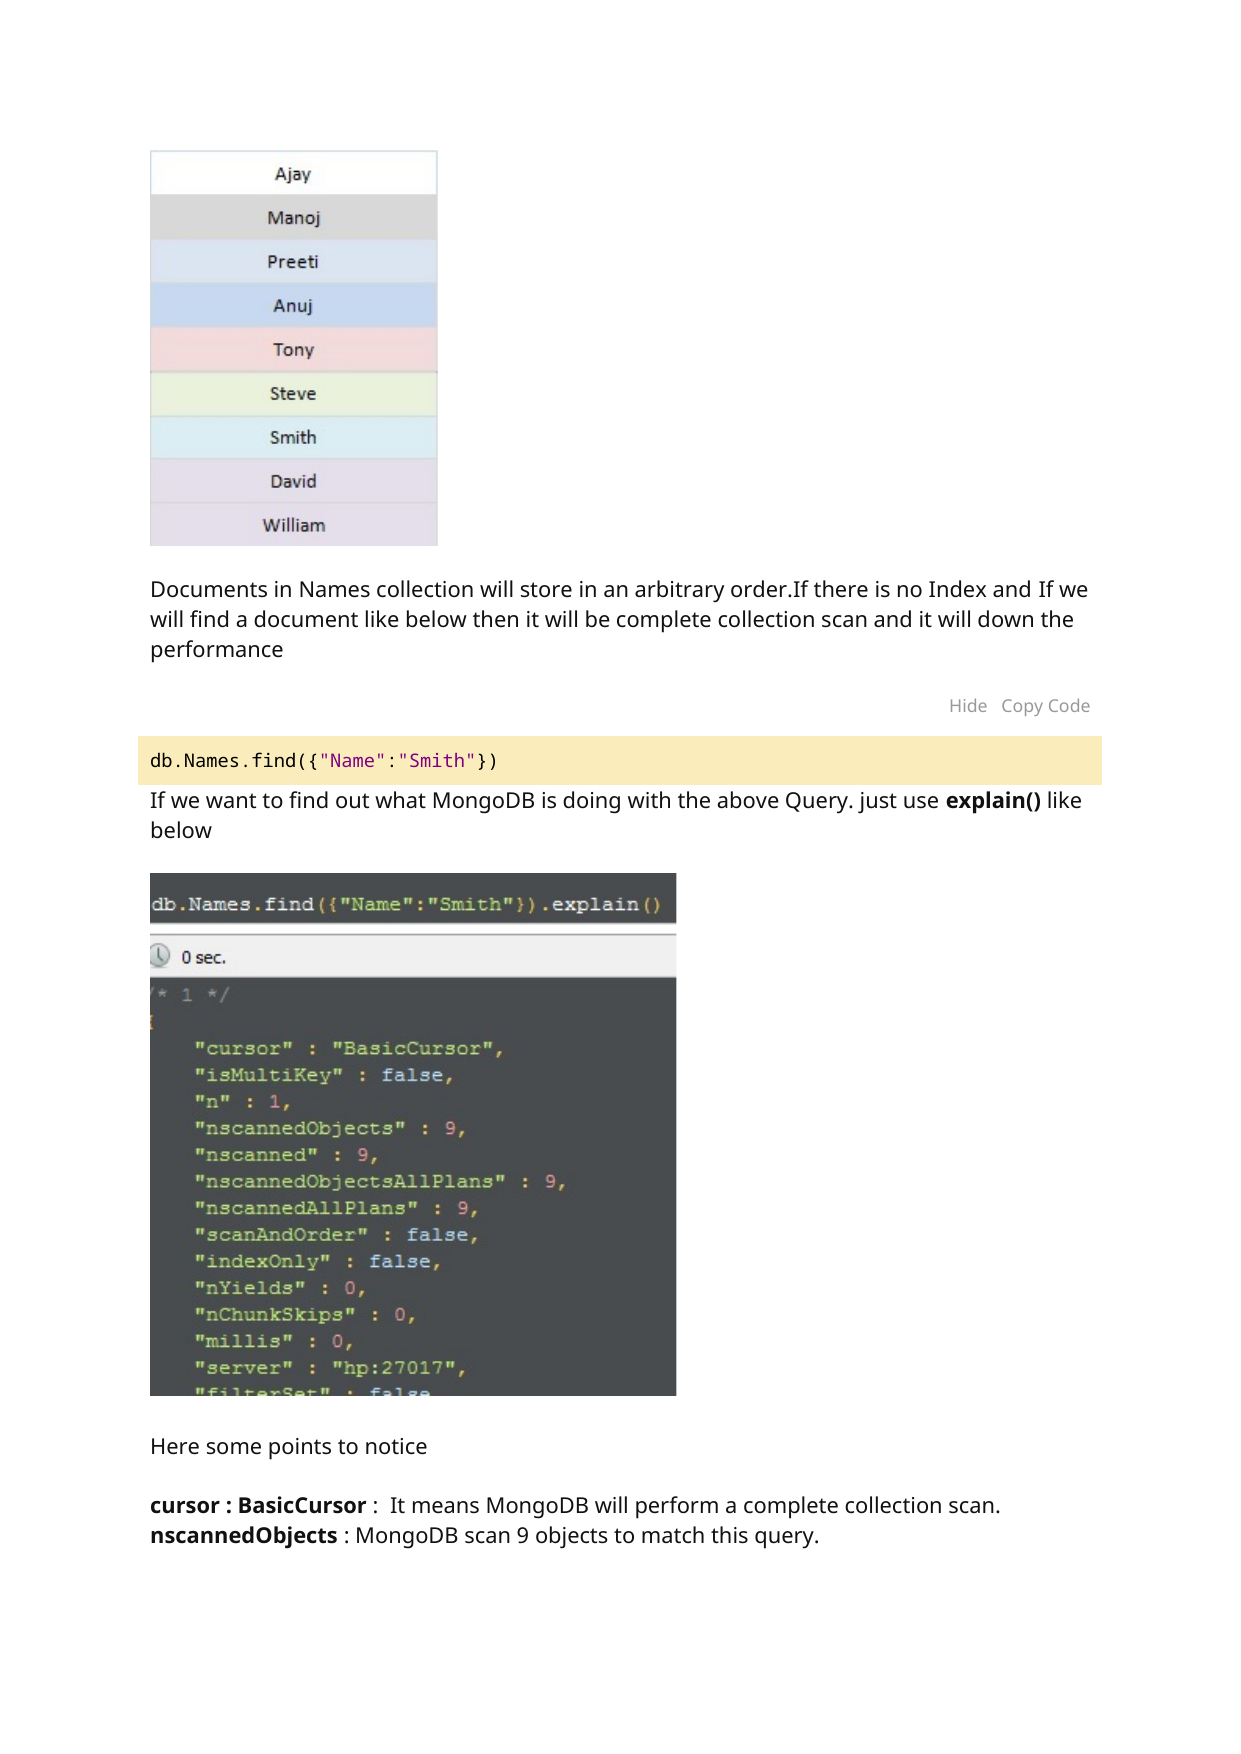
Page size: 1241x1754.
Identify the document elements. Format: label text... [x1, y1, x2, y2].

text nscannedObjects : MongoDB scan 9 objects to match this query. [150, 1520, 1090, 1550]
text If we want to find out what MongoDB is doing with the above Query. just use explain() like below [150, 785, 1090, 845]
text cursor : BasicCursor : It means MongoDB will perform a complete collection scan. [150, 1490, 1090, 1520]
text db.Names.find({"Name":"Smith"}) [140, 737, 1101, 784]
text Hide Copy Code [150, 693, 1090, 717]
picture [150, 150, 438, 546]
picture [150, 873, 677, 1396]
text Documents in Names collection will store in an arbitrary order.If there is no Index and If we will find a document like below then it will be complete collection scan and it will down the performance [150, 574, 1090, 664]
text Here some points to notice [150, 1431, 1090, 1461]
